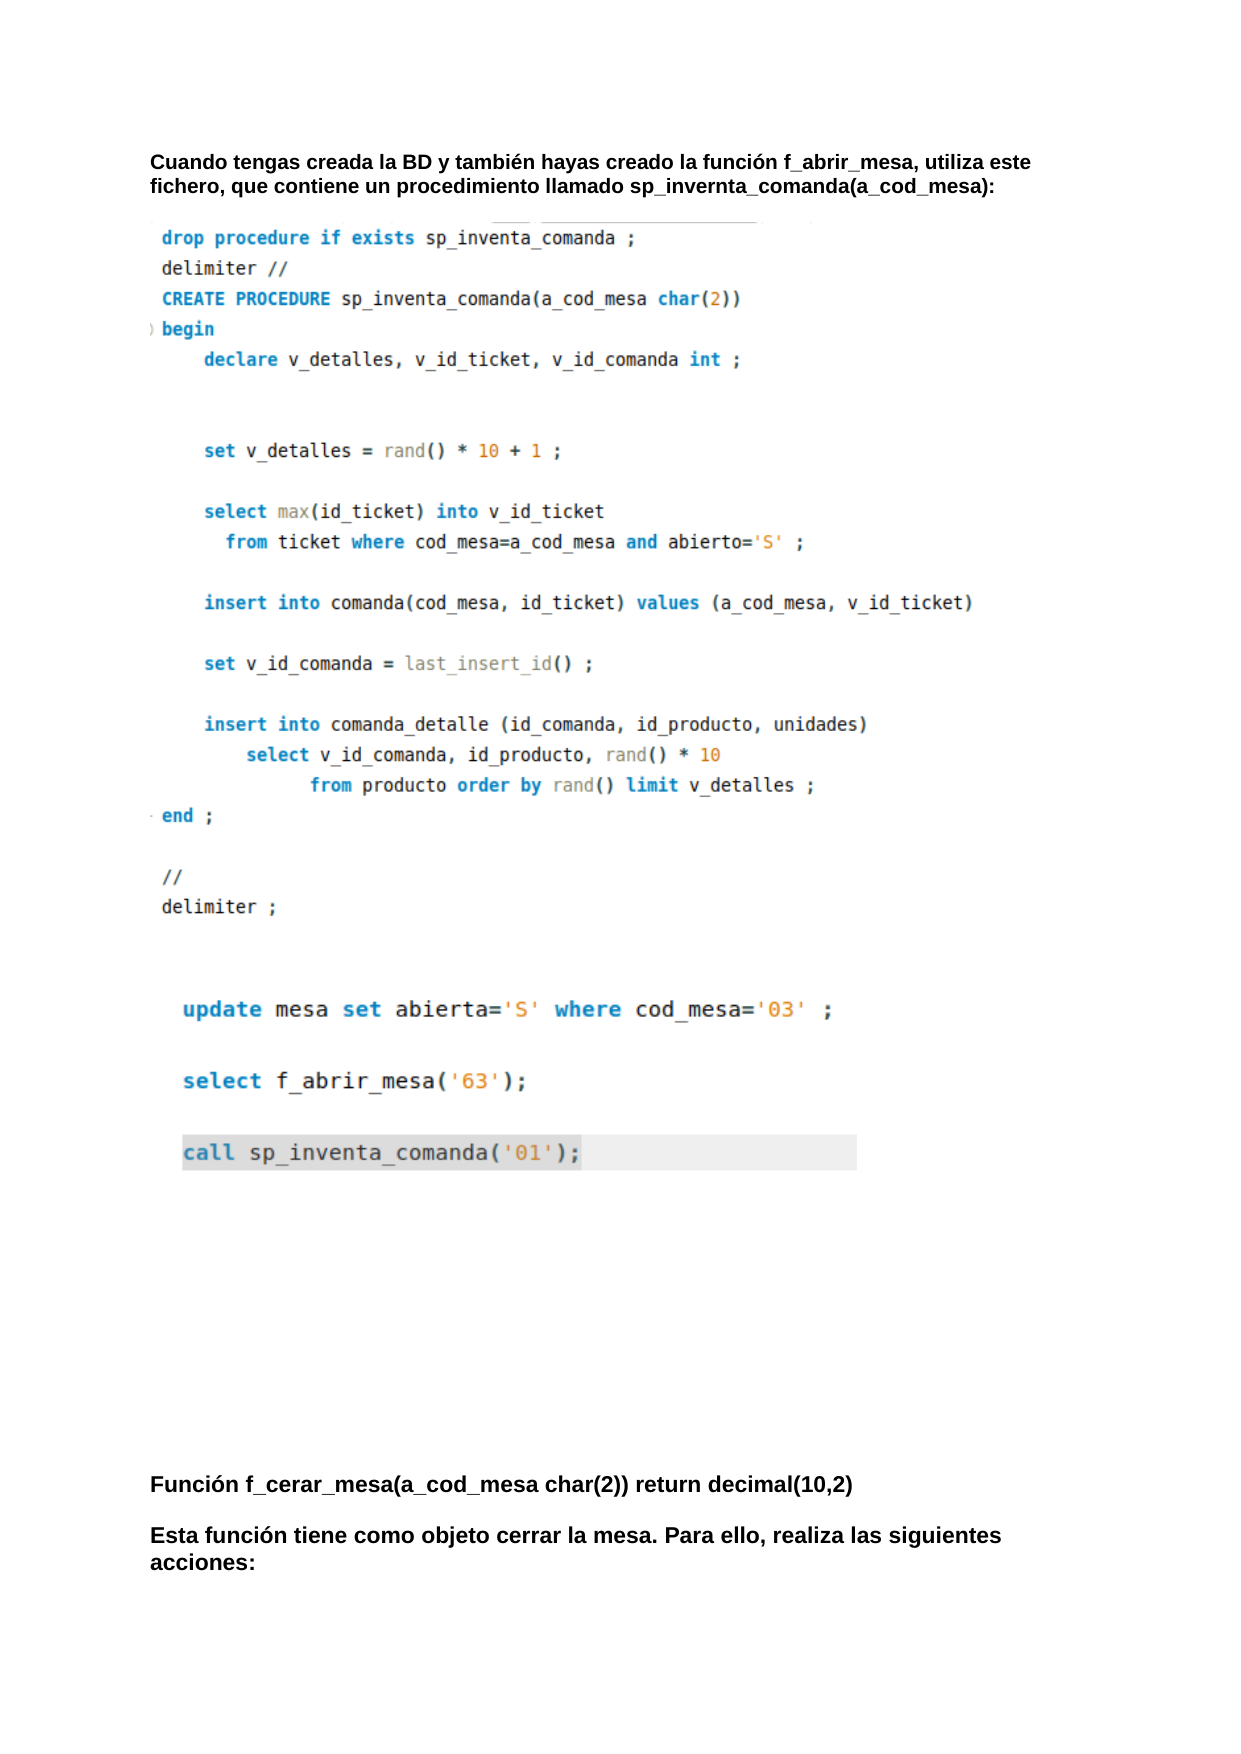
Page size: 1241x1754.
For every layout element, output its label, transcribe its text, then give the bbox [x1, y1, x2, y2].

text Esta función tiene como objeto cerrar la mesa. Para ello, realiza las siguientes acciones: [150, 1522, 1090, 1575]
text Cuando tengas creada la BD y también hayas creado la función f_abrir_mesa, utiliza este fichero, que contiene un procedimiento llamado sp_invernta_comanda(a_cod_mesa): [150, 150, 1090, 198]
subtitle Función f_cerar_mesa(a_cod_mesa char(2)) return decimal(10,2) [150, 1471, 1090, 1497]
picture [150, 1000, 857, 1190]
picture [150, 222, 982, 924]
